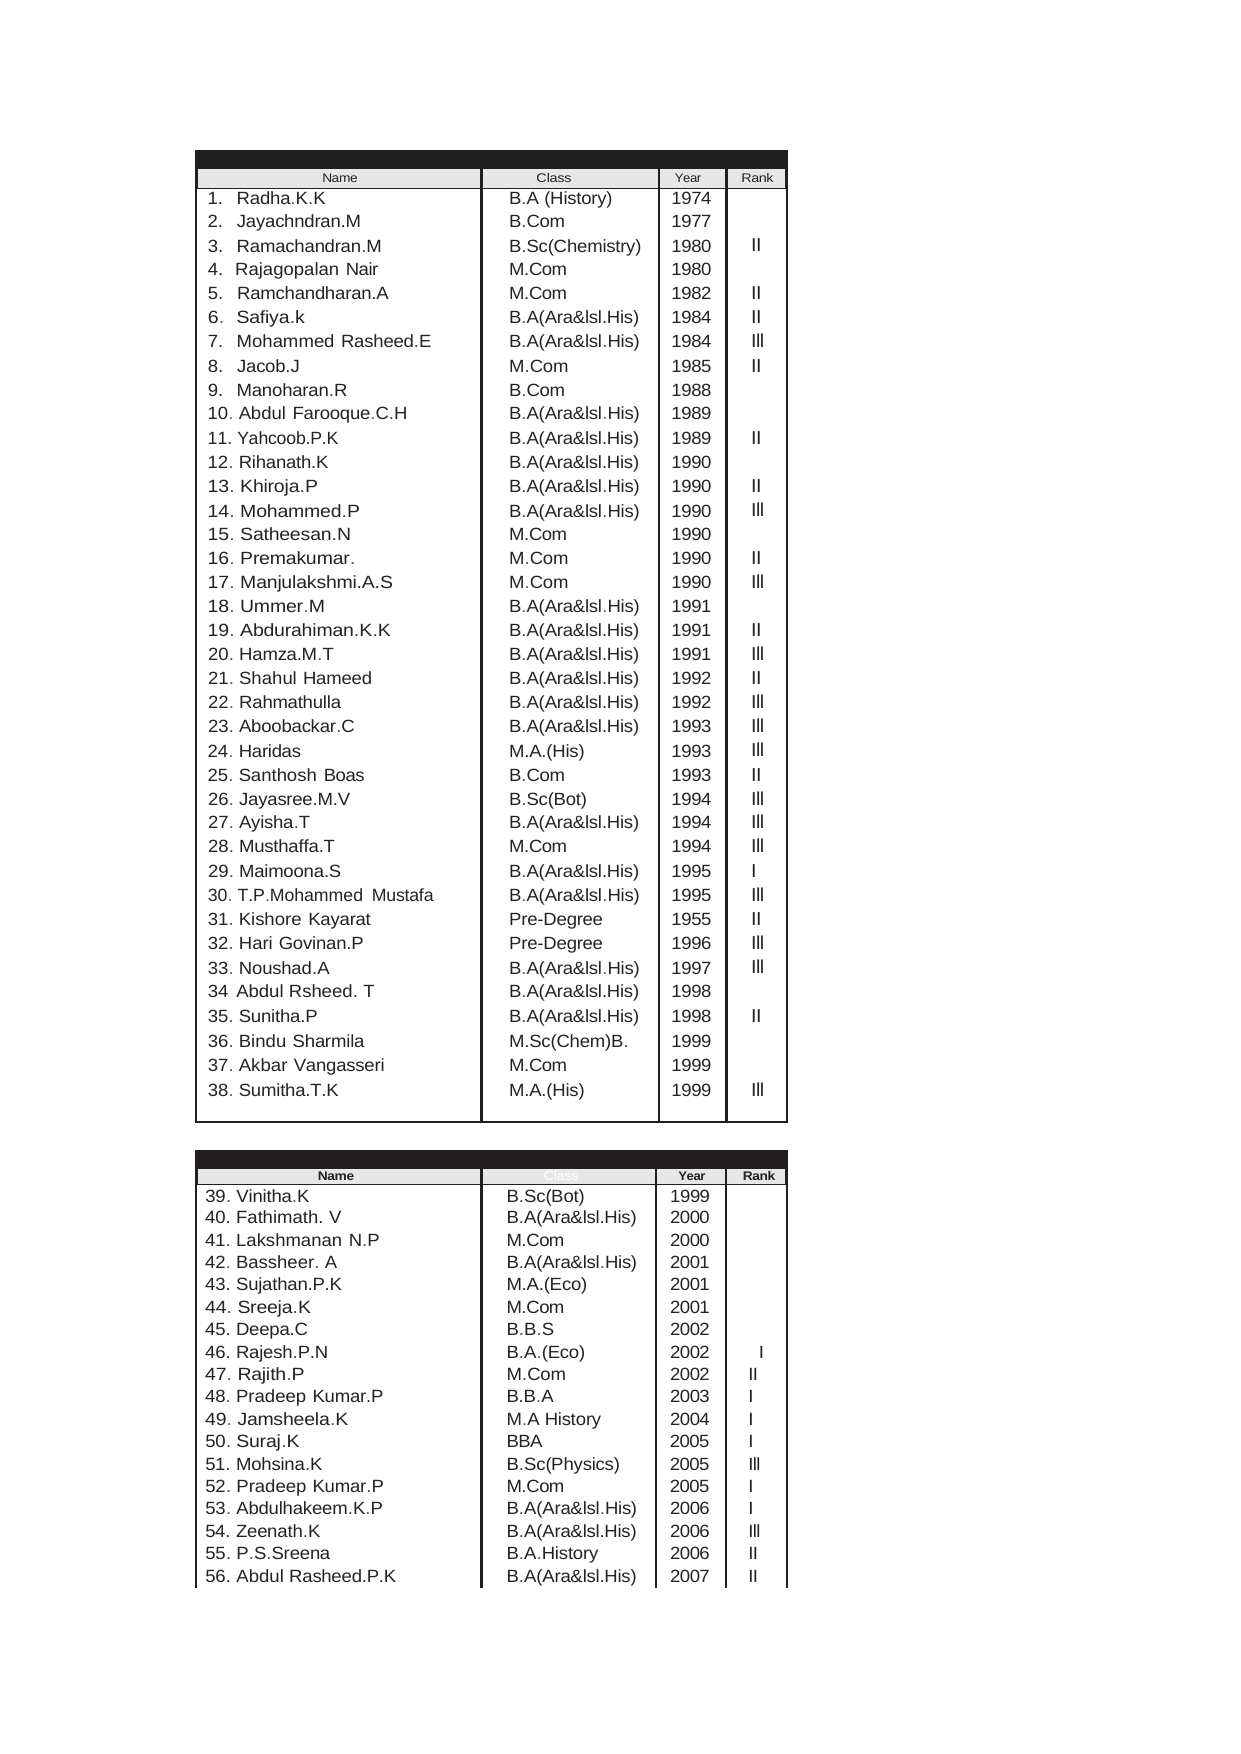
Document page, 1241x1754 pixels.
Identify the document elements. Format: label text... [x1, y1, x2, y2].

table_cell I [728, 859, 786, 883]
table_cell II [728, 426, 786, 451]
table_cell 39. Vinitha.K [197, 1185, 480, 1207]
table_cell Pre-Degree [483, 908, 658, 932]
table_cell 1993 [660, 715, 725, 739]
table_cell BBA [483, 1431, 655, 1454]
table_cell 16. Premakumar. [197, 546, 480, 570]
table_cell B.Com [483, 210, 658, 233]
table_cell Ill [728, 643, 786, 667]
table_cell [728, 980, 786, 1004]
table_cell B.A(Ara&lsl.His) [483, 306, 658, 330]
table_cell 2001 [657, 1297, 725, 1319]
table_cell B.A(Ara&lsl.His) [483, 426, 658, 451]
table_cell 2002 [657, 1364, 725, 1386]
table_cell B.A(Ara&lsl.His) [483, 883, 658, 908]
table_cell B.Sc(Bot) [483, 787, 658, 811]
table_cell 21. Shahul Hameed [197, 667, 480, 691]
table_cell [728, 210, 786, 233]
table_cell [727, 1297, 786, 1319]
table_cell 1990 [660, 474, 725, 498]
table_cell 1984 [660, 306, 725, 330]
table_cell B.A(Ara&lsl.His) [483, 643, 658, 667]
table_cell Ill [728, 499, 786, 523]
table_cell 1992 [660, 667, 725, 691]
table_cell 18. Ummer.M [197, 595, 480, 619]
table_cell Year [657, 1169, 725, 1184]
table_cell 1989 [660, 403, 725, 426]
table_cell 51. Mohsina.K [197, 1454, 480, 1476]
table_cell Ill [728, 787, 786, 811]
table_cell 1989 [660, 426, 725, 451]
table_cell B.Sc(Bot) [483, 1185, 655, 1207]
table_cell 2000 [657, 1230, 725, 1252]
table_cell B.A(Ara&lsl.His) [483, 1208, 655, 1230]
table_cell 1999 [660, 1029, 725, 1054]
table_cell 2. Jayachndran.M [197, 210, 480, 233]
table_cell M.A History [483, 1409, 655, 1431]
table_cell II [727, 1364, 786, 1386]
table_cell Ill [727, 1521, 786, 1543]
table_cell 37. Akbar Vangasseri [197, 1054, 480, 1078]
table_cell B.A(Ara&lsl.His) [483, 499, 658, 523]
table_cell M.Com [483, 354, 658, 378]
table_cell II [728, 474, 786, 498]
table_cell 11. Yahcoob.P.K [197, 426, 480, 451]
table_cell [728, 1029, 786, 1054]
table_cell 13. Khiroja.P [197, 474, 480, 498]
table_cell 53. Abdulhakeem.K.P [197, 1499, 480, 1521]
table_cell 4. Rajagopalan Nair [197, 258, 480, 281]
table_cell 1991 [660, 595, 725, 619]
table_cell 1995 [660, 883, 725, 908]
table_cell 1984 [660, 330, 725, 354]
table_cell I [727, 1431, 786, 1454]
table_cell Ill [727, 1454, 786, 1476]
table_cell II [728, 234, 786, 258]
table_cell B.A.(Eco) [483, 1342, 655, 1364]
table_cell Pre-Degree [483, 932, 658, 956]
table_cell M.Com [483, 546, 658, 570]
table_cell [728, 451, 786, 474]
table_cell B.A(Ara&lsl.His) [483, 1566, 655, 1588]
table_cell Ill [728, 570, 786, 595]
table_cell [728, 379, 786, 402]
table_cell II [728, 1004, 786, 1029]
table_cell [728, 258, 786, 281]
table_cell 1977 [660, 210, 725, 233]
table_cell 1999 [660, 1078, 725, 1121]
table_cell B.A(Ara&lsl.His) [483, 1499, 655, 1521]
table_cell 2006 [657, 1543, 725, 1566]
table_cell M.Com [483, 1297, 655, 1319]
table_cell [727, 1275, 786, 1297]
table_cell 1996 [660, 932, 725, 956]
table_cell 1990 [660, 570, 725, 595]
table_cell B.A(Ara&lsl.His) [483, 619, 658, 643]
table_cell II [728, 667, 786, 691]
table_cell B.Com [483, 379, 658, 402]
table_cell Rank [727, 1169, 785, 1184]
table_cell 8. Jacob.J [197, 354, 480, 378]
table_cell Ill [728, 835, 786, 859]
table_cell 30. T.P.Mohammed Mustafa [197, 883, 480, 908]
table_cell Ill [728, 811, 786, 835]
table_cell 35. Sunitha.P [197, 1004, 480, 1029]
table_cell B.A(Ara&lsl.His) [483, 1253, 655, 1274]
table_cell 1995 [660, 859, 725, 883]
table_cell 2002 [657, 1342, 725, 1364]
table_cell B.Sc(Chemistry) [483, 234, 658, 258]
table_cell 2005 [657, 1454, 725, 1476]
table_cell 1997 [660, 956, 725, 980]
table_cell M.A.(His) [483, 1078, 658, 1121]
table_cell M.Com [483, 1364, 655, 1386]
table_cell B.A(Ara&lsl.His) [483, 595, 658, 619]
table_cell 12. Rihanath.K [197, 451, 480, 474]
table_cell 7. Mohammed Rasheed.E [197, 330, 480, 354]
table_cell M.Com [483, 1054, 658, 1078]
table_cell 48. Pradeep Kumar.P [197, 1386, 480, 1409]
table_cell B.A(Ara&lsl.His) [483, 451, 658, 474]
table_cell 46. Rajesh.P.N [197, 1342, 480, 1364]
table_cell 33. Noushad.A [197, 956, 480, 980]
table_cell M.Sc(Chem)B. [483, 1029, 658, 1054]
table_cell B.A(Ara&lsl.His) [483, 667, 658, 691]
table_cell 42. Bassheer. A [197, 1253, 480, 1274]
table_header [197, 152, 786, 168]
table_cell II [728, 908, 786, 932]
table_cell 1980 [660, 234, 725, 258]
table_cell B.A(Ara&lsl.His) [483, 859, 658, 883]
table_cell 9. Manoharan.R [197, 379, 480, 402]
table_cell 6. Safiya.k [197, 306, 480, 330]
table_cell II [728, 763, 786, 787]
table_cell 50. Suraj.K [197, 1431, 480, 1454]
table_cell II [728, 306, 786, 330]
table_cell Ill [728, 1078, 786, 1121]
table_cell B.A.History [483, 1543, 655, 1566]
table_cell 24. Haridas [197, 739, 480, 763]
table_cell I [727, 1386, 786, 1409]
table_cell 32. Hari Govinan.P [197, 932, 480, 956]
table_cell B.B.S [483, 1319, 655, 1342]
table_cell 47. Rajith.P [197, 1364, 480, 1386]
table_cell 2006 [657, 1521, 725, 1543]
table_cell 2005 [657, 1431, 725, 1454]
table_cell 1955 [660, 908, 725, 932]
table_cell 1992 [660, 691, 725, 715]
table_cell M.Com [483, 570, 658, 595]
table_cell [728, 1054, 786, 1078]
table_cell 10. Abdul Farooque.C.H [197, 403, 480, 426]
table_cell 17. Manjulakshmi.A.S [197, 570, 480, 595]
table_cell I [727, 1499, 786, 1521]
table_cell 1991 [660, 643, 725, 667]
table_cell B.A(Ara&lsl.His) [483, 956, 658, 980]
table_cell B.A(Ara&lsl.His) [483, 811, 658, 835]
table_cell 2002 [657, 1319, 725, 1342]
table_cell B.B.A [483, 1386, 655, 1409]
table_cell 1990 [660, 499, 725, 523]
table_cell II [728, 619, 786, 643]
table_cell 44. Sreeja.K [197, 1297, 480, 1319]
table_cell 2006 [657, 1499, 725, 1521]
table_header [197, 1152, 786, 1168]
table_cell 40. Fathimath. V [197, 1208, 480, 1230]
table_cell [727, 1253, 786, 1274]
table_cell 1. Radha.K.K [197, 189, 480, 210]
table_cell 56. Abdul Rasheed.P.K [197, 1566, 480, 1588]
table_cell M.Com [483, 1230, 655, 1252]
table_cell [727, 1185, 786, 1207]
table_cell [727, 1208, 786, 1230]
table_cell Rank [728, 169, 785, 188]
table_cell 1990 [660, 451, 725, 474]
table_cell 2000 [657, 1208, 725, 1230]
table_cell 2004 [657, 1409, 725, 1431]
table_cell 1993 [660, 763, 725, 787]
table_cell 38. Sumitha.T.K [197, 1078, 480, 1121]
table_cell 1998 [660, 980, 725, 1004]
table_cell B.Sc(Physics) [483, 1454, 655, 1476]
table_cell [728, 595, 786, 619]
table_cell Class [483, 169, 658, 188]
table_cell B.A(Ara&lsl.His) [483, 715, 658, 739]
table_cell 52. Pradeep Kumar.P [197, 1476, 480, 1499]
table_cell 31. Kishore Kayarat [197, 908, 480, 932]
table_cell M.A.(His) [483, 739, 658, 763]
table_cell Ill [728, 330, 786, 354]
table_cell B.A(Ara&lsl.His) [483, 980, 658, 1004]
table_cell 1993 [660, 739, 725, 763]
table_cell B.A(Ara&lsl.His) [483, 691, 658, 715]
table_cell 1982 [660, 281, 725, 306]
table_cell I [727, 1476, 786, 1499]
table_cell 49. Jamsheela.K [197, 1409, 480, 1431]
table_cell 36. Bindu Sharmila [197, 1029, 480, 1054]
table_cell 2001 [657, 1275, 725, 1297]
table_cell 3. Ramachandran.M [197, 234, 480, 258]
table_cell 28. Musthaffa.T [197, 835, 480, 859]
table_cell [728, 189, 786, 210]
table_cell 1994 [660, 835, 725, 859]
table_cell II [727, 1543, 786, 1566]
table_cell 19. Abdurahiman.K.K [197, 619, 480, 643]
table_cell 43. Sujathan.P.K [197, 1275, 480, 1297]
table_cell 1988 [660, 379, 725, 402]
table_cell 5. Ramchandharan.A [197, 281, 480, 306]
table_cell II [728, 281, 786, 306]
table_cell B.A(Ara&lsl.His) [483, 1521, 655, 1543]
table_cell 45. Deepa.C [197, 1319, 480, 1342]
table_cell 27. Ayisha.T [197, 811, 480, 835]
table_cell 15. Satheesan.N [197, 523, 480, 546]
table_cell M.A.(Eco) [483, 1275, 655, 1297]
table_cell 22. Rahmathulla [197, 691, 480, 715]
table_cell Class [483, 1169, 655, 1184]
table_cell 2007 [657, 1566, 725, 1588]
table_cell 1985 [660, 354, 725, 378]
table_cell 1990 [660, 546, 725, 570]
table_cell 2001 [657, 1253, 725, 1274]
table_cell 1990 [660, 523, 725, 546]
table_cell [727, 1319, 786, 1342]
table_cell B.A(Ara&lsl.His) [483, 474, 658, 498]
table_cell 41. Lakshmanan N.P [197, 1230, 480, 1252]
table_cell M.Com [483, 281, 658, 306]
table_cell 55. P.S.Sreena [197, 1543, 480, 1566]
table_cell B.A (History) [483, 189, 658, 210]
table_cell [728, 523, 786, 546]
table_cell I [727, 1342, 786, 1364]
table_cell II [728, 546, 786, 570]
table_cell 2003 [657, 1386, 725, 1409]
table_cell M.Com [483, 1476, 655, 1499]
table_cell 23. Aboobackar.C [197, 715, 480, 739]
table_cell B.A(Ara&lsl.His) [483, 330, 658, 354]
table_cell 29. Maimoona.S [197, 859, 480, 883]
table_cell M.Com [483, 258, 658, 281]
table_cell 1974 [660, 189, 725, 210]
table_cell Ill [728, 956, 786, 980]
table_cell 20. Hamza.M.T [197, 643, 480, 667]
table_cell 2005 [657, 1476, 725, 1499]
table_cell [728, 403, 786, 426]
table_cell Name [198, 1169, 480, 1184]
table_cell [727, 1230, 786, 1252]
table_cell II [727, 1566, 786, 1588]
table_cell Name [198, 169, 480, 188]
table_cell 34 Abdul Rsheed. T [197, 980, 480, 1004]
table_cell 54. Zeenath.K [197, 1521, 480, 1543]
table_cell Ill [728, 715, 786, 739]
table_cell M.Com [483, 835, 658, 859]
table_cell 1999 [657, 1185, 725, 1207]
table_cell 14. Mohammed.P [197, 499, 480, 523]
table_cell Ill [728, 883, 786, 908]
table_cell II [728, 354, 786, 378]
table_cell B.Com [483, 763, 658, 787]
table_cell 26. Jayasree.M.V [197, 787, 480, 811]
table_cell M.Com [483, 523, 658, 546]
table_cell 25. Santhosh Boas [197, 763, 480, 787]
table_cell Ill [728, 739, 786, 763]
table_cell B.A(Ara&lsl.His) [483, 1004, 658, 1029]
table_cell 1994 [660, 811, 725, 835]
table_cell 1994 [660, 787, 725, 811]
table_cell 1999 [660, 1054, 725, 1078]
table_cell Ill [728, 932, 786, 956]
table_cell B.A(Ara&lsl.His) [483, 403, 658, 426]
table_cell I [727, 1409, 786, 1431]
table_cell 1998 [660, 1004, 725, 1029]
table_cell 1980 [660, 258, 725, 281]
table_cell 1991 [660, 619, 725, 643]
table_cell Ill [728, 691, 786, 715]
table_cell Year [660, 169, 725, 188]
